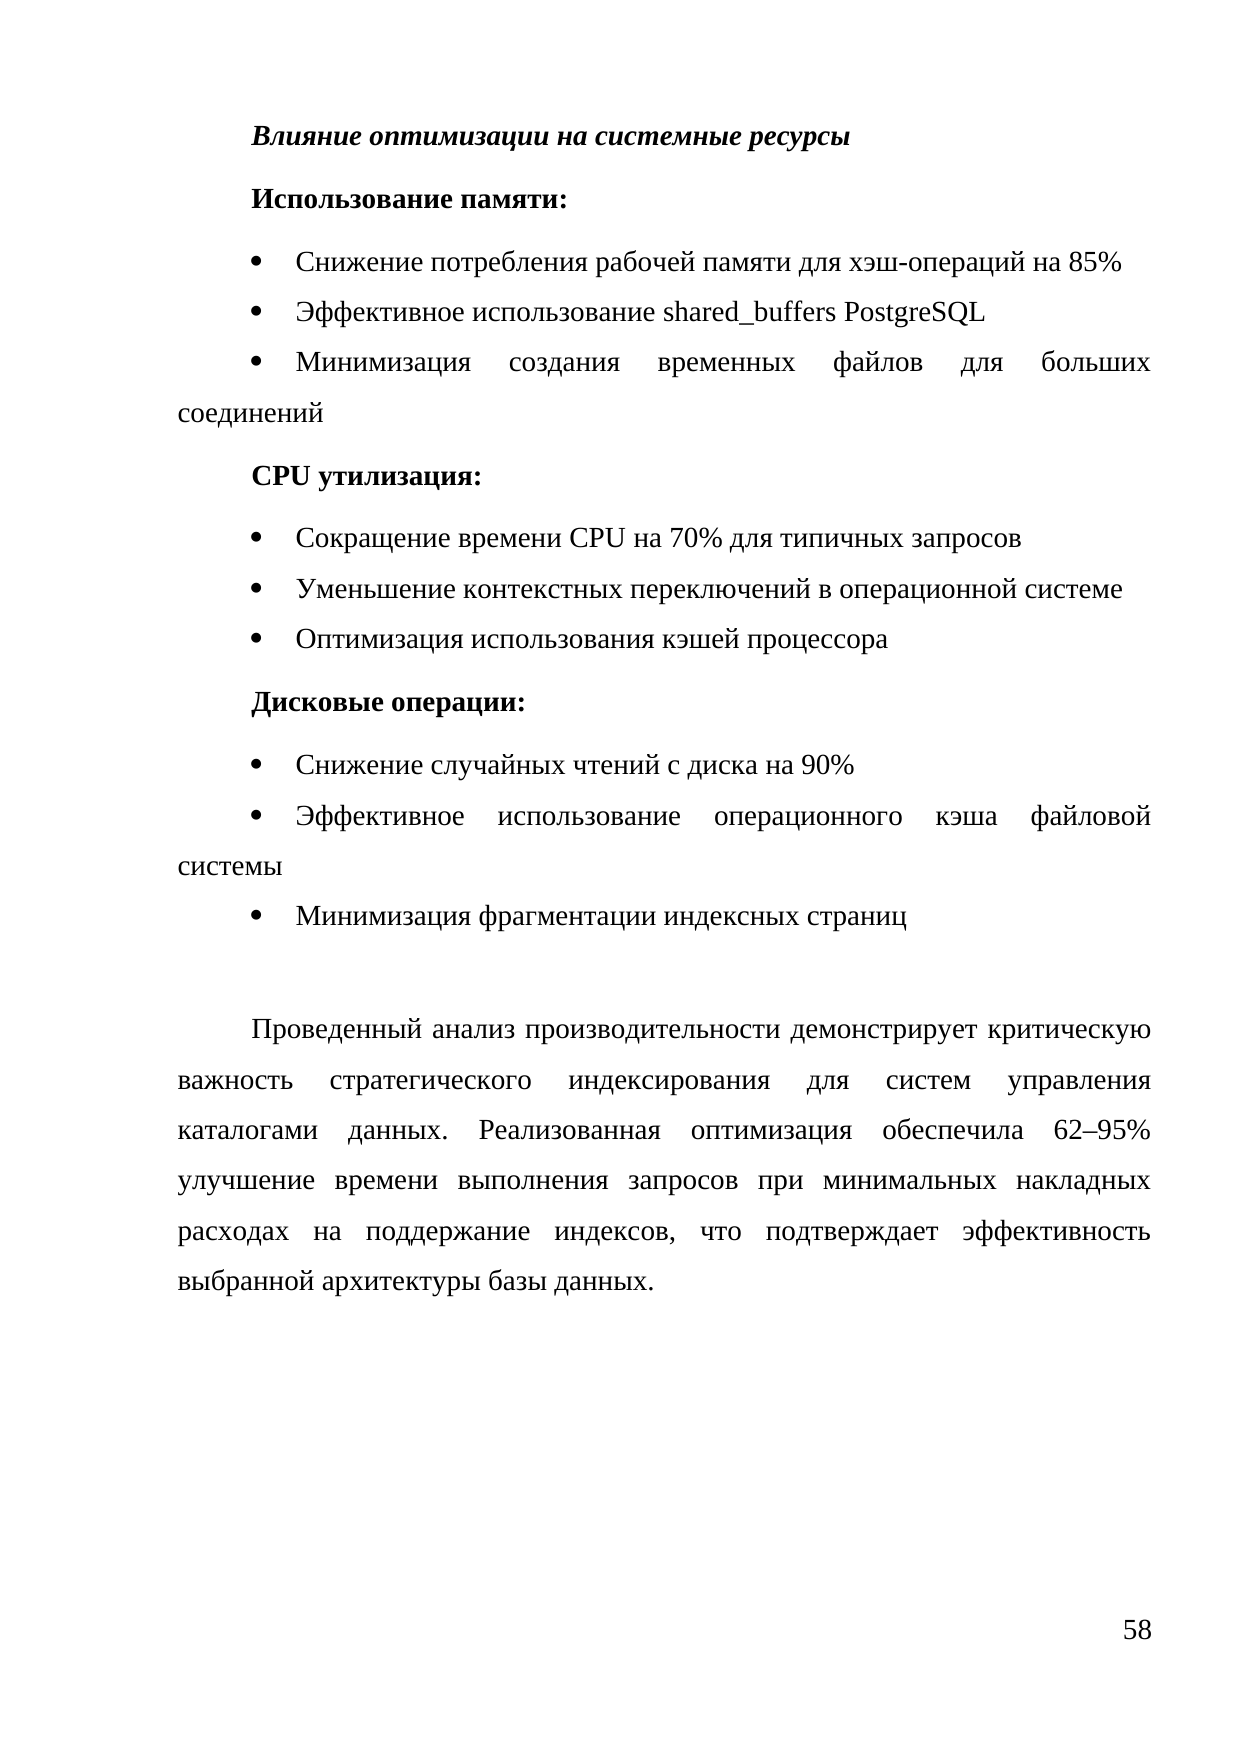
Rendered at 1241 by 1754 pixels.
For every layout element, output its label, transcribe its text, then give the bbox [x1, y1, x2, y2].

list Снижение случайных чтений с диска на 90% [177, 747, 1152, 781]
list Эффективное использование shared_buffers PostgreSQL [177, 294, 1152, 328]
subtitle Влияние оптимизации на системные ресурсы [177, 118, 1152, 152]
list Оптимизация использования кэшей процессора [177, 621, 1152, 655]
text CPU утилизация: [177, 458, 1152, 491]
list Уменьшение контекстных переключений в операционной системе [177, 571, 1152, 605]
list Минимизация создания временных файлов для больших соединений [177, 344, 1152, 428]
list Сокращение времени CPU на 70% для типичных запросов [177, 521, 1152, 554]
list Эффективное использование операционного кэша файловой системы [177, 798, 1152, 882]
text Дисковые операции: [177, 684, 1152, 718]
text Использование памяти: [177, 181, 1152, 214]
list Минимизация фрагментации индексных страниц [177, 898, 1152, 932]
list Снижение потребления рабочей памяти для хэш-операций на 85% [177, 244, 1152, 277]
text Проведенный анализ производительности демонстрирует критическую важность стратегического индексирования для систем управления каталогами данных. Реализованная оптимизация обеспечила 62–95% улучшение времени выполнения запросов при минимальных накладных расходах на поддержание индексов, что подтверждает эффективность выбранной архитектуры базы данных. [177, 1012, 1152, 1297]
